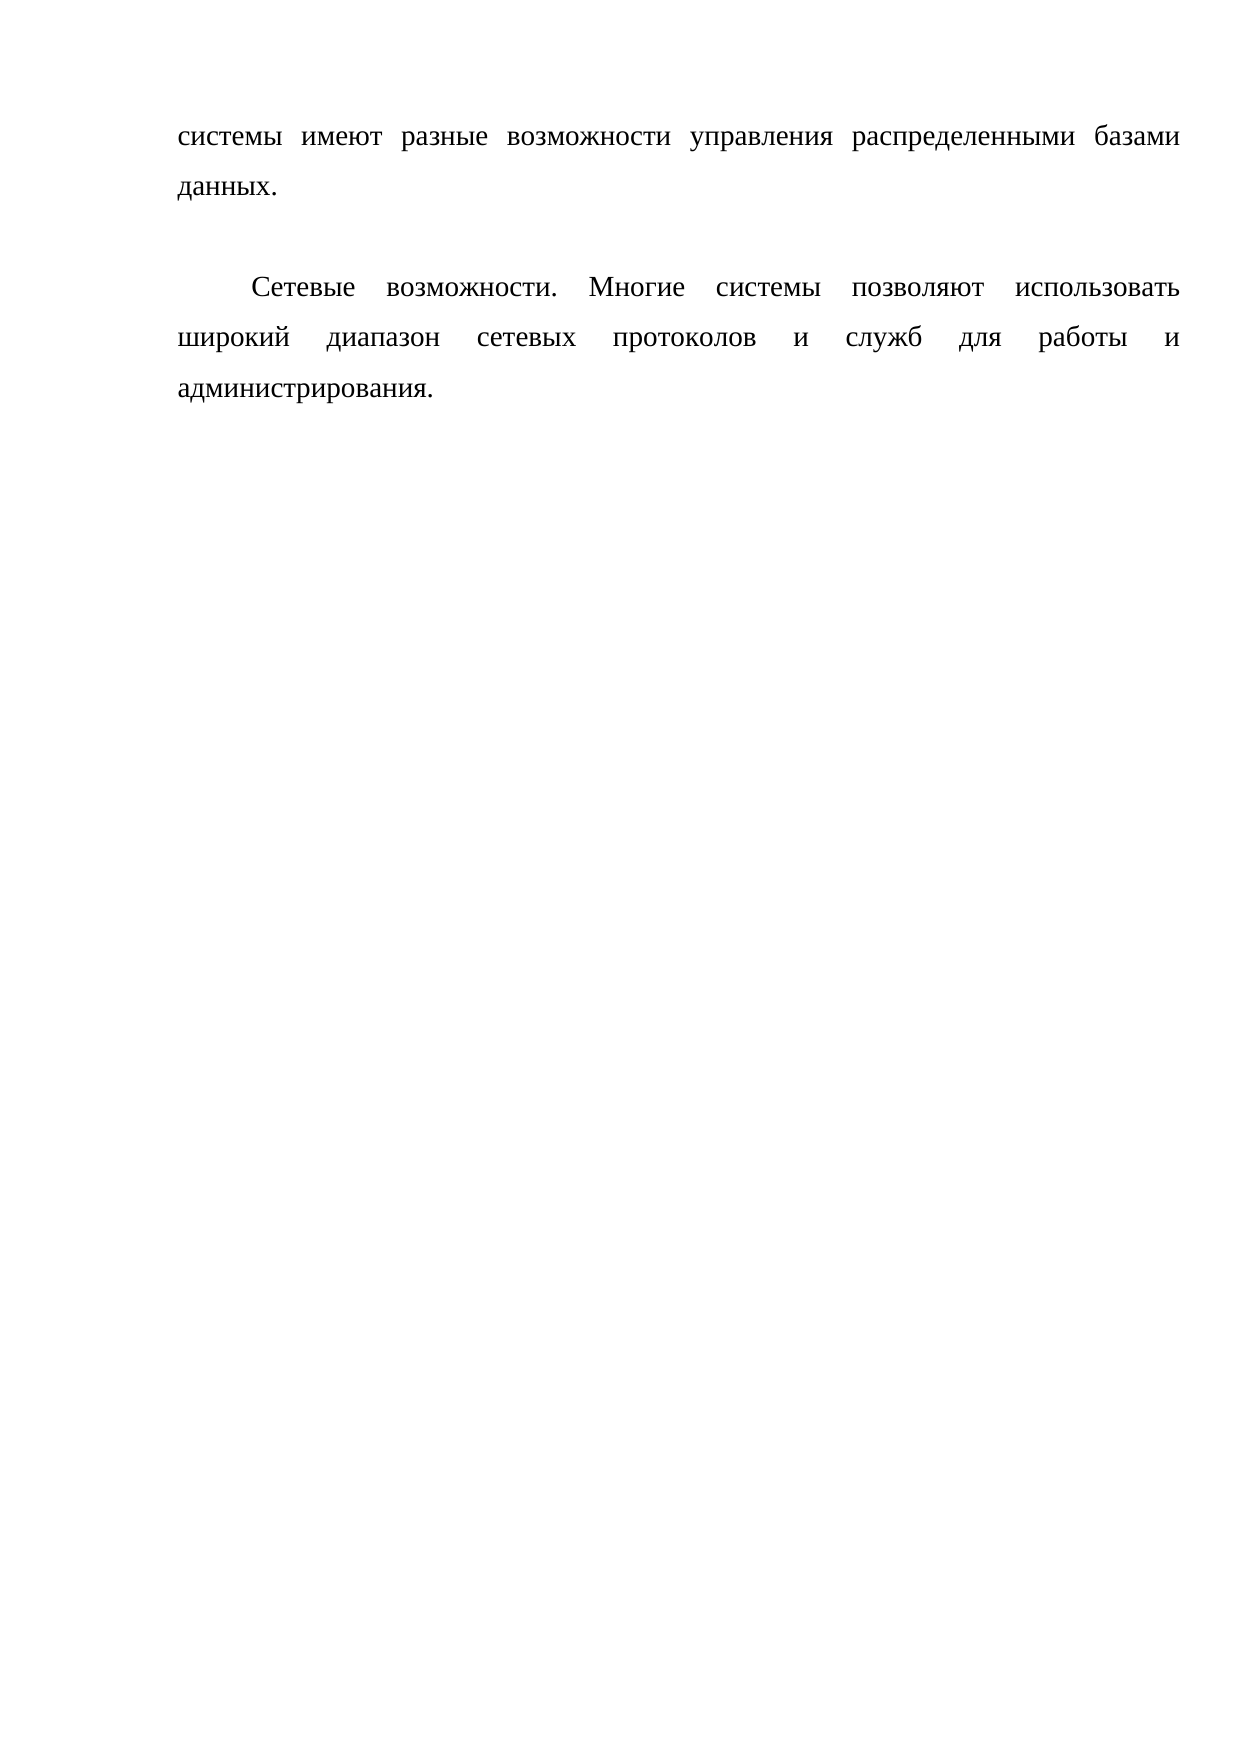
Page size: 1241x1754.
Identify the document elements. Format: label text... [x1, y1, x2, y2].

text Сетевые возможности. Многие системы позволяют использовать широкий диапазон сетевых протоколов и служб для работы и администрирования. [177, 269, 1181, 403]
